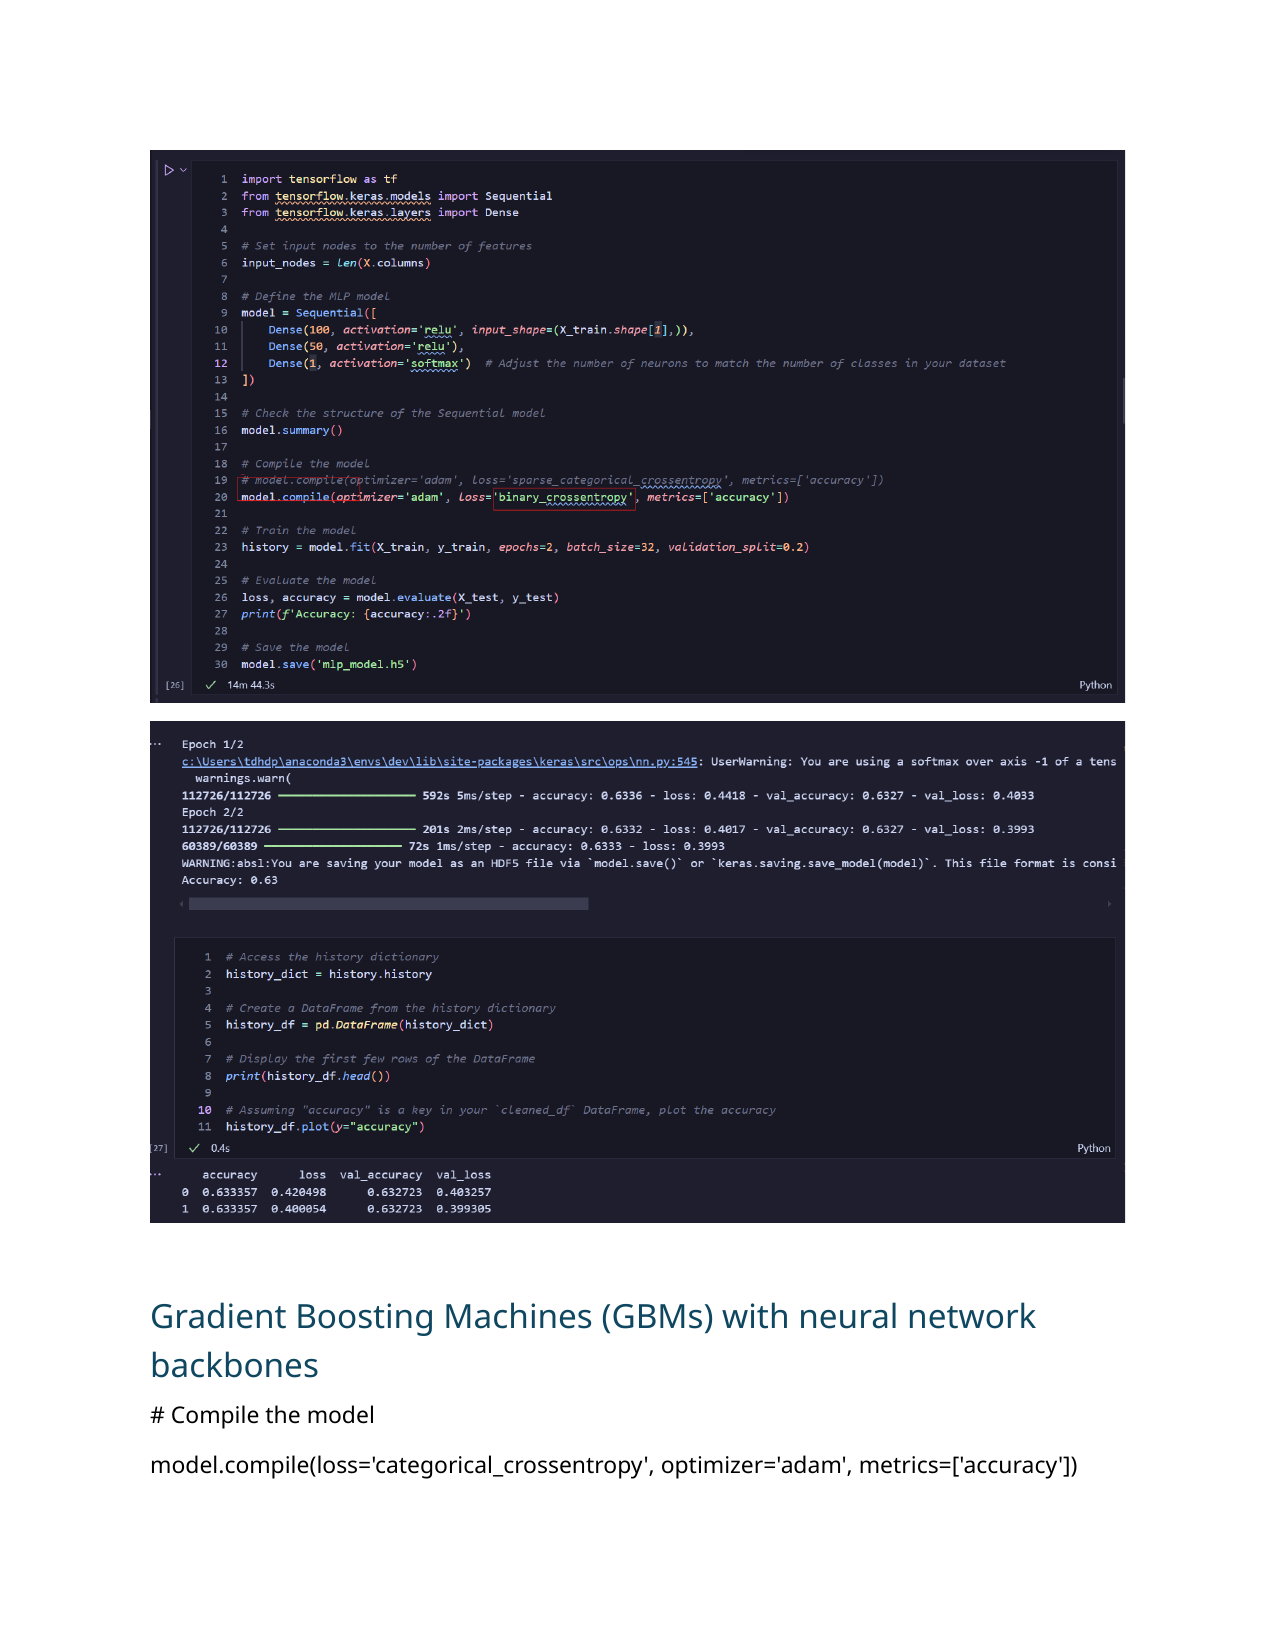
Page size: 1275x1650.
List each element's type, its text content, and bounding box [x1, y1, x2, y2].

text model.compile(loss='categorical_crossentropy', optimizer='adam', metrics=['accuracy']) [150, 1449, 1125, 1481]
picture [150, 721, 1125, 1223]
picture [150, 150, 1125, 703]
text # Compile the model [150, 1399, 1125, 1430]
subtitle Gradient Boosting Machines (GBMs) with neural network backbones [150, 1293, 1125, 1387]
